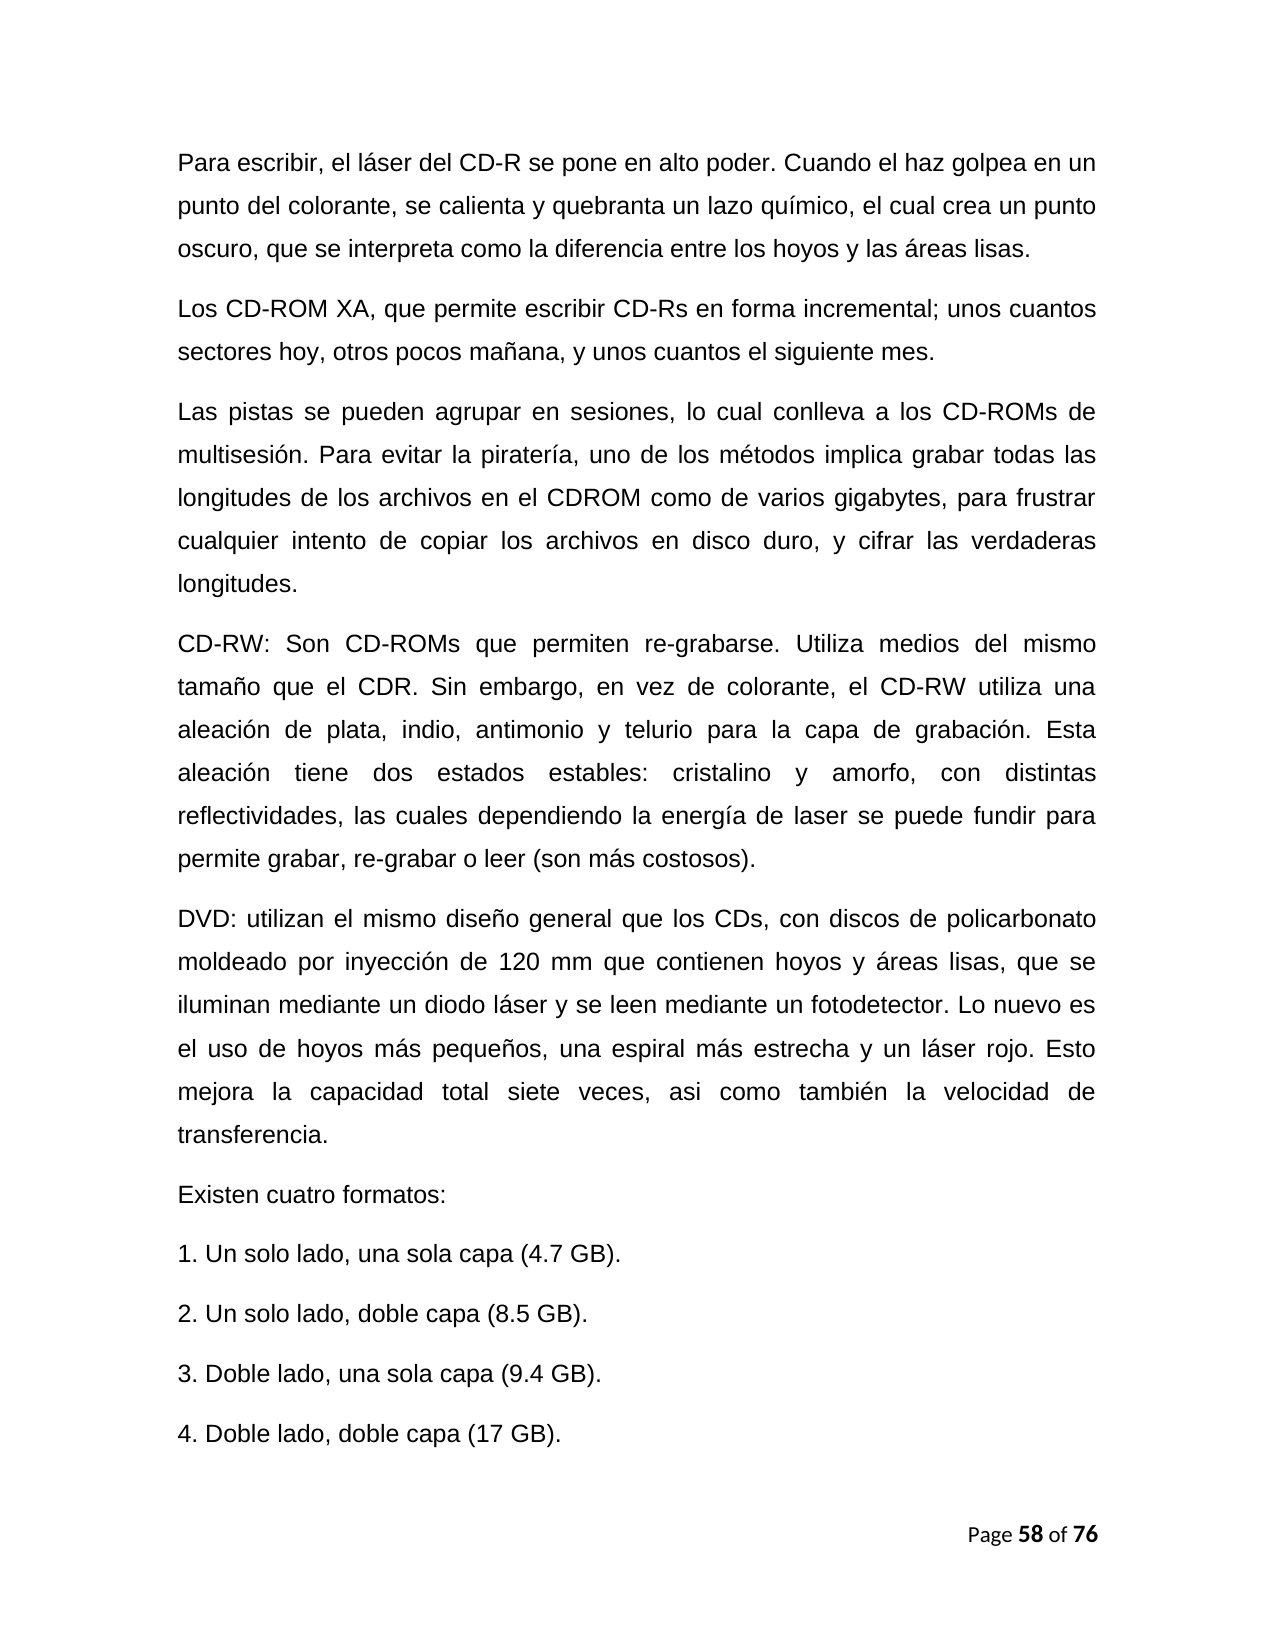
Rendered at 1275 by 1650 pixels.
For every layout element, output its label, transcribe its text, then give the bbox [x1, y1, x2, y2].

text 2. Un solo lado, doble capa (8.5 GB). [177, 1299, 1098, 1328]
text Para escribir, el láser del CD-R se pone en alto poder. Cuando el haz golpea en un punto del colorante, se calienta y quebranta un lazo químico, el cual crea un punto oscuro, que se interpreta como la diferencia entre los hoyos y las áreas lisas. [177, 148, 1098, 263]
text Los CD-ROM XA, que permite escribir CD-Rs en forma incremental; unos cuantos sectores hoy, otros pocos mañana, y unos cuantos el siguiente mes. [177, 294, 1098, 366]
text 1. Un solo lado, una sola capa (4.7 GB). [177, 1239, 1098, 1268]
text Las pistas se pueden agrupar en sesiones, lo cual conlleva a los CD-ROMs de multisesión. Para evitar la piratería, uno de los métodos implica grabar todas las longitudes de los archivos en el CDROM como de varios gigabytes, para frustrar cualquier intento de copiar los archivos en disco duro, y cifrar las verdaderas longitudes. [177, 397, 1098, 598]
text 4. Doble lado, doble capa (17 GB). [177, 1419, 1098, 1448]
text CD-RW: Son CD-ROMs que permiten re-grabarse. Utiliza medios del mismo tamaño que el CDR. Sin embargo, en vez de colorante, el CD-RW utiliza una aleación de plata, indio, antimonio y telurio para la capa de grabación. Esta aleación tiene dos estados estables: cristalino y amorfo, con distintas reflectividades, las cuales dependiendo la energía de laser se puede fundir para permite grabar, re-grabar o leer (son más costosos). [177, 629, 1098, 873]
text DVD: utilizan el mismo diseño general que los CDs, con discos de policarbonato moldeado por inyección de 120 mm que contienen hoyos y áreas lisas, que se iluminan mediante un diodo láser y se leen mediante un fotodetector. Lo nuevo es el uso de hoyos más pequeños, una espiral más estrecha y un láser rojo. Esto mejora la capacidad total siete veces, asi como también la velocidad de transferencia. [177, 904, 1098, 1149]
text Existen cuatro formatos: [177, 1180, 1098, 1208]
text 3. Doble lado, una sola capa (9.4 GB). [177, 1359, 1098, 1388]
